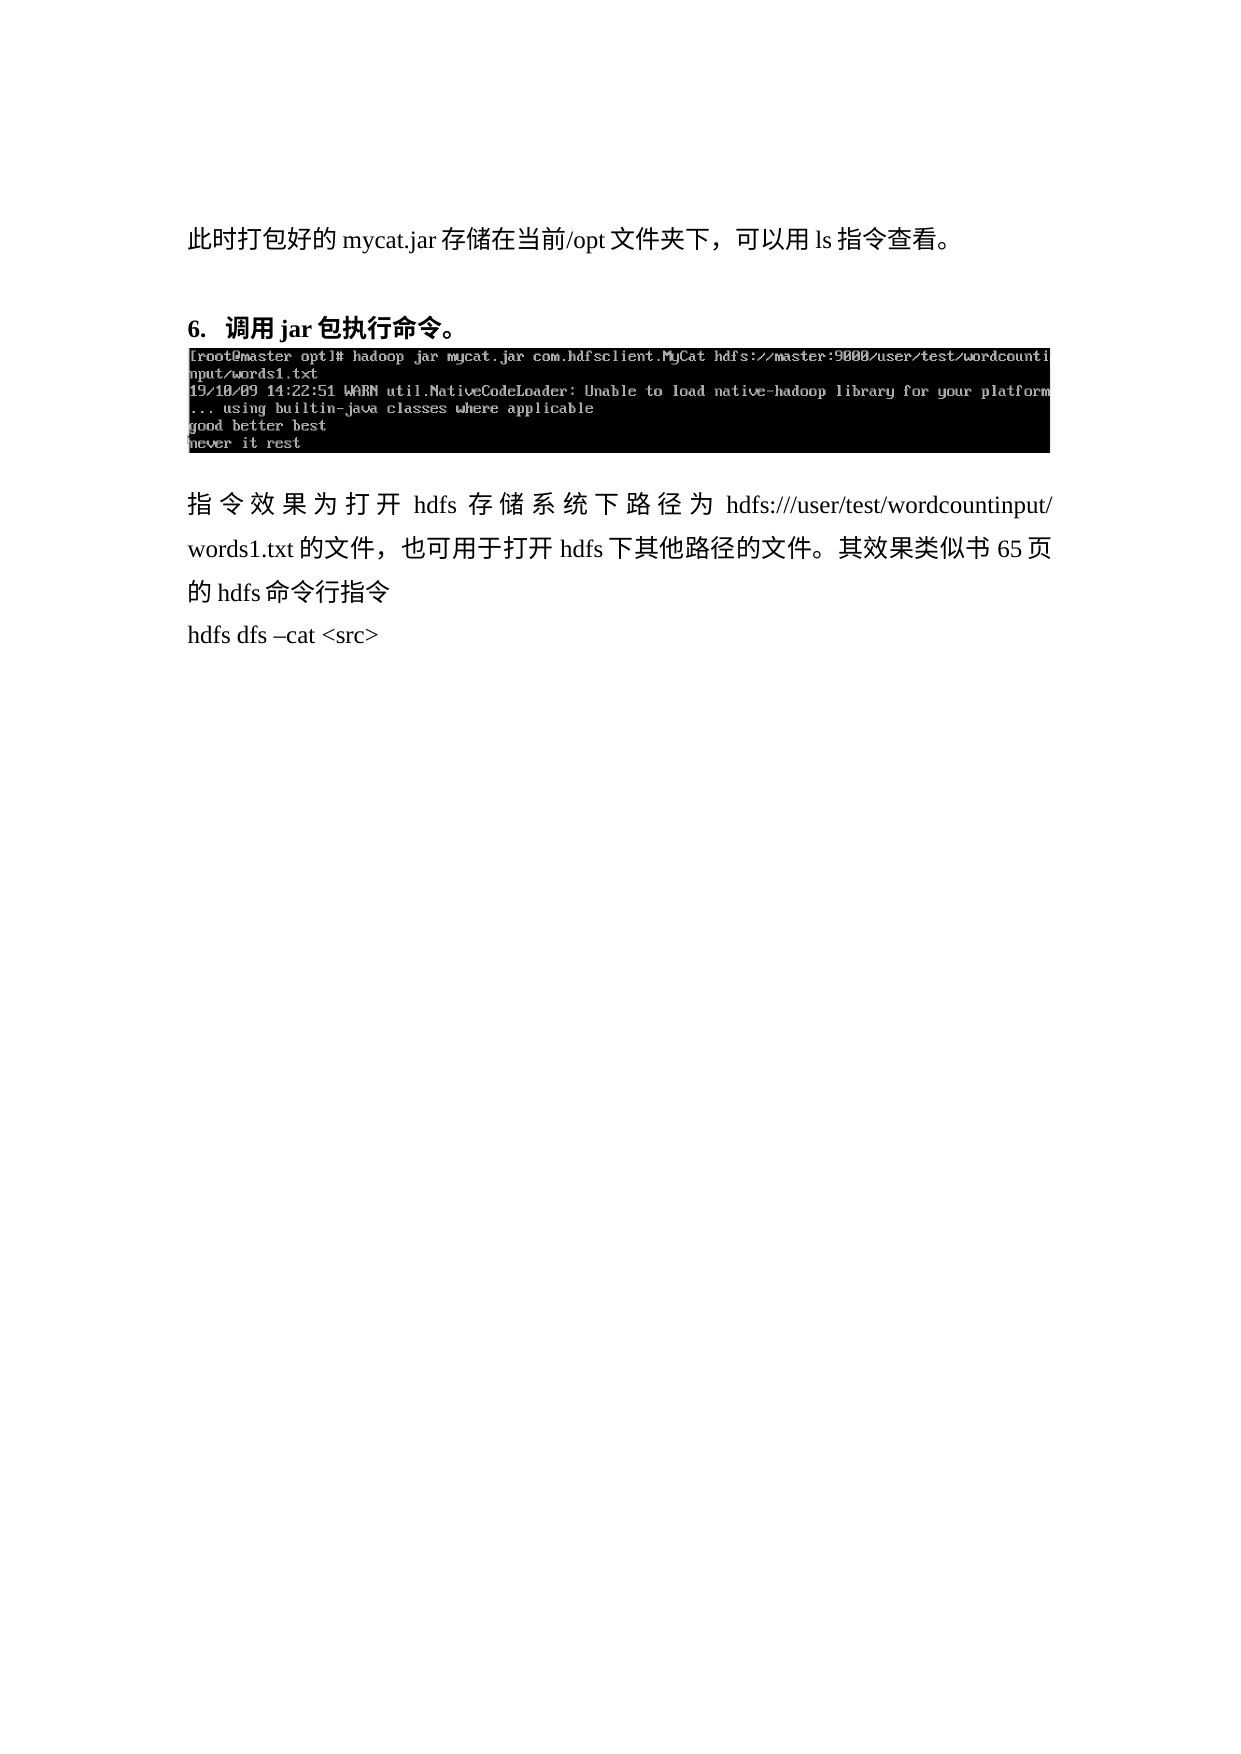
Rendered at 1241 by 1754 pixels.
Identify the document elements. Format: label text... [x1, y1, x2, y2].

text 指令效果为打开hdfs存储系统下路径为hdfs:///user/test/wordcountinput/words1.txt的文件，也可用于打开hdfs下其他路径的文件。其效果类似书65页的hdfs命令行指令 [187, 480, 1053, 613]
picture [187, 348, 1051, 453]
text 此时打包好的mycat.jar存储在当前/opt文件夹下，可以用ls指令查看。 [187, 216, 1053, 260]
list 调用jar包执行命令。 [187, 304, 1053, 348]
text hdfs dfs –cat <src> [187, 613, 1053, 657]
